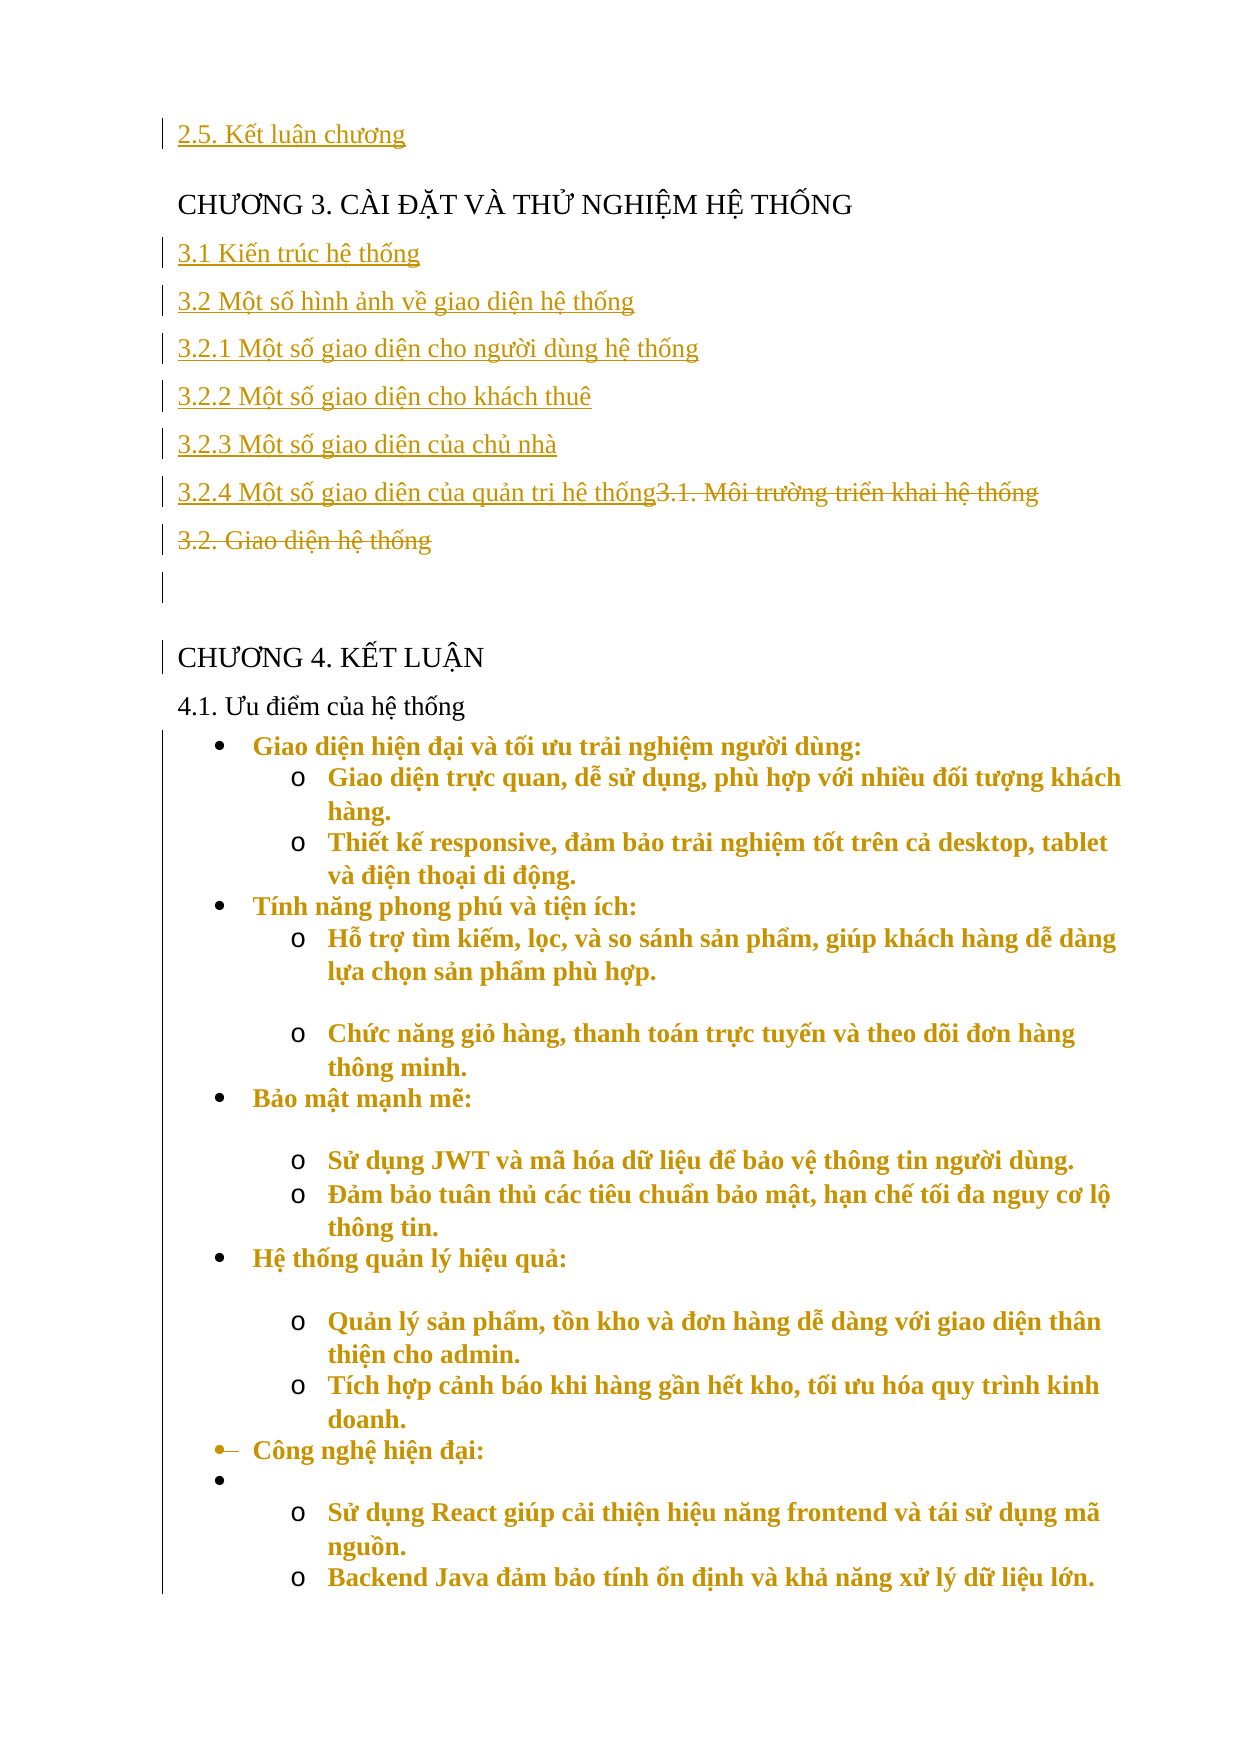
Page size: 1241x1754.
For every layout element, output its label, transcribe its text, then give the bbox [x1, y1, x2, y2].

list Tích hợp cảnh báo khi hàng gần hết kho, tối ưu hóa quy trình kinh doanh. [290, 1369, 1122, 1434]
list Sử dụng JWT và mã hóa dữ liệu để bảo vệ thông tin người dùng. [290, 1144, 1122, 1178]
list Hỗ trợ tìm kiếm, lọc, và so sánh sản phẩm, giúp khách hàng dễ dàng lựa chọn sản phẩm phù hợp. [290, 922, 1122, 986]
list Quản lý sản phẩm, tồn kho và đơn hàng dễ dàng với giao diện thân thiện cho admin. [290, 1305, 1122, 1369]
list Thiết kế responsive, đảm bảo trải nghiệm tốt trên cả desktop, tablet và điện thoại di động. [290, 826, 1122, 890]
list Công nghệ hiện đại: [215, 1434, 1122, 1465]
list Giao diện hiện đại và tối ưu trải nghiệm người dùng: [215, 730, 1122, 761]
list Hệ thống quản lý hiệu quả: [215, 1242, 1122, 1274]
list Giao diện trực quan, dễ sử dụng, phù hợp với nhiều đối tượng khách hàng. [290, 761, 1122, 826]
list Đảm bảo tuân thủ các tiêu chuẩn bảo mật, hạn chế tối đa nguy cơ lộ thông tin. [290, 1178, 1122, 1242]
list Chức năng giỏ hàng, thanh toán trực tuyến và theo dõi đơn hàng thông minh. [290, 1017, 1122, 1082]
list Tính năng phong phú và tiện ích: [215, 890, 1122, 922]
list Bảo mật mạnh mẽ: [215, 1082, 1122, 1113]
list Sử dụng React giúp cải thiện hiệu năng frontend và tái sử dụng mã nguồn. [290, 1496, 1122, 1561]
subtitle 4.1. Ưu điểm của hệ thống [177, 691, 1122, 722]
list Backend Java đảm bảo tính ổn định và khả năng xử lý dữ liệu lớn. [290, 1561, 1122, 1594]
subtitle CHƯƠNG 4. KẾT LUẬN [177, 640, 1122, 674]
subtitle CHƯƠNG 3. CÀI ĐẶT VÀ THỬ NGHIỆM HỆ THỐNG [177, 187, 1122, 220]
